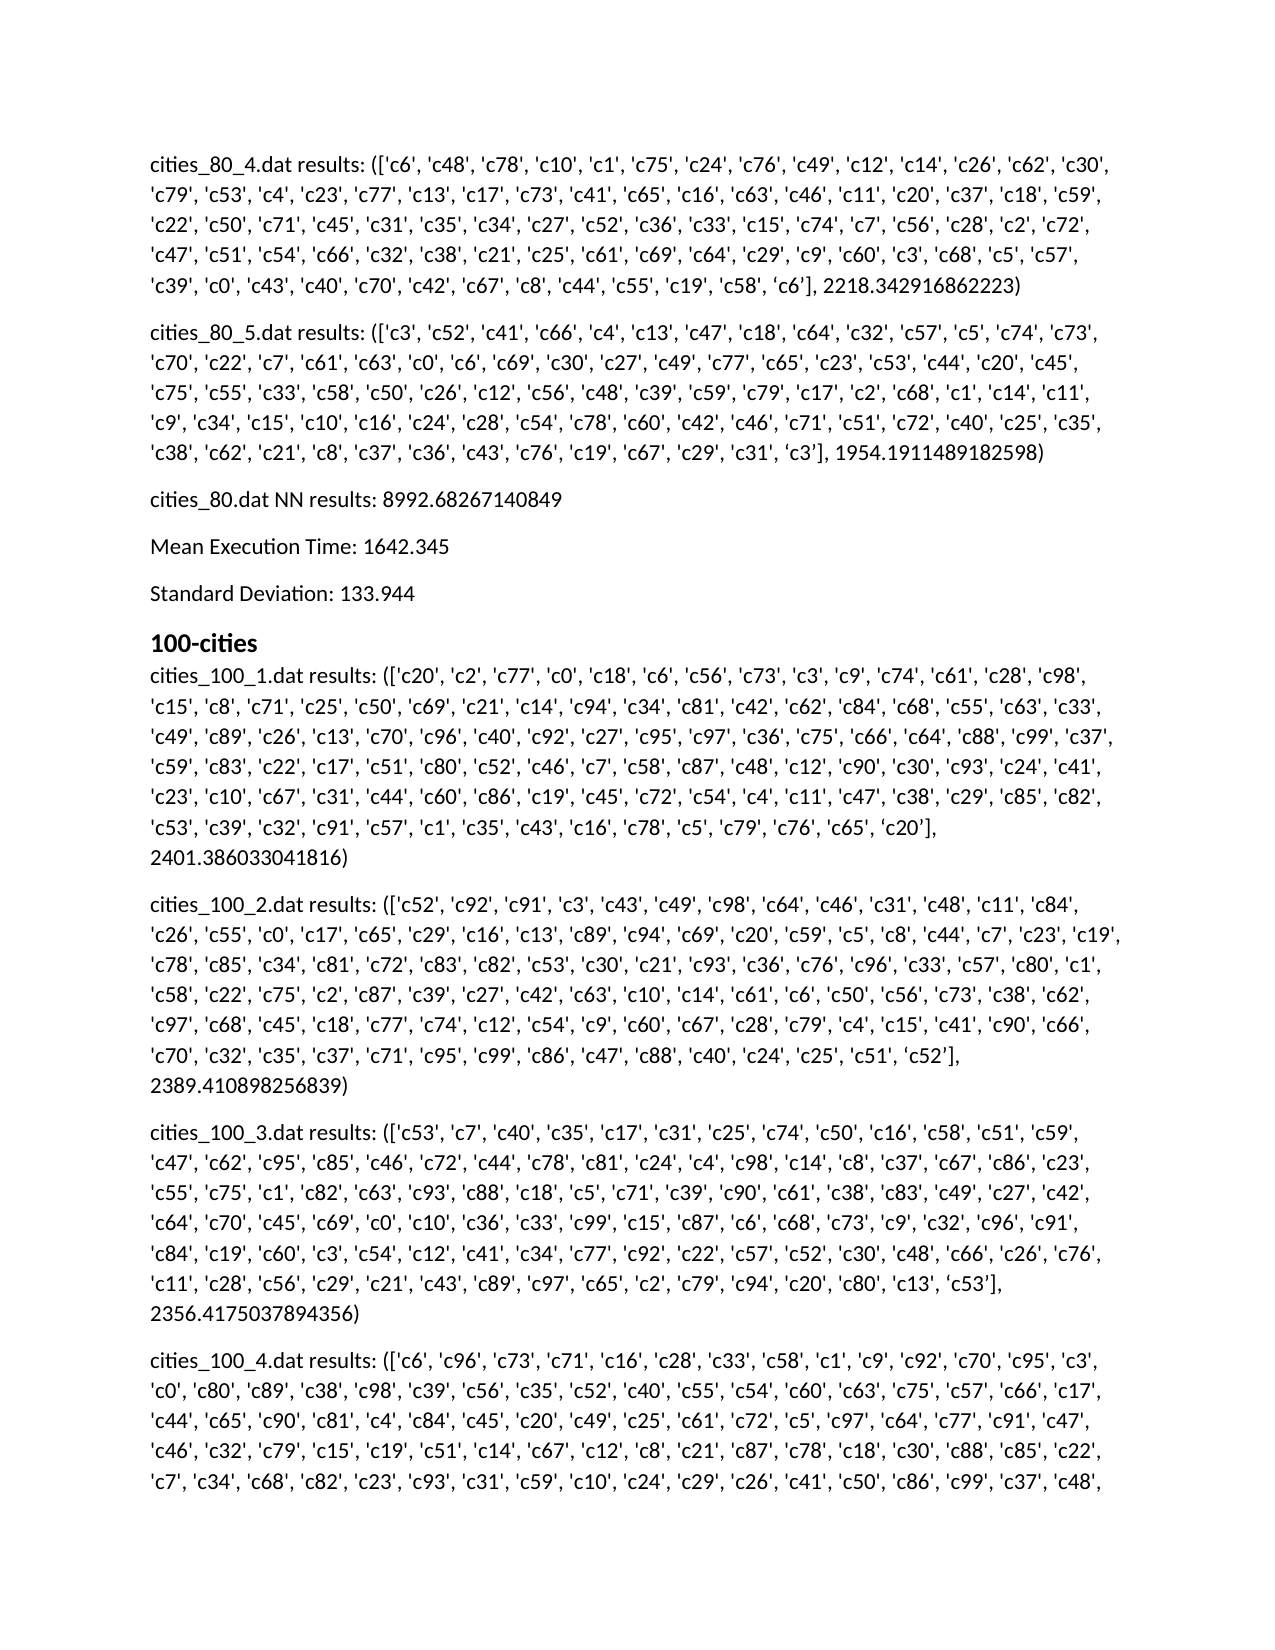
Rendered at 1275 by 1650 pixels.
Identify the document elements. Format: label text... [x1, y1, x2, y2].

text Mean Execution Time: 1642.345 [150, 532, 1125, 560]
text cities_100_3.dat results: (['c53', 'c7', 'c40', 'c35', 'c17', 'c31', 'c25', 'c74', 'c50', 'c16', 'c58', 'c51', 'c59', 'c47', 'c62', 'c95', 'c85', 'c46', 'c72', 'c44', 'c78', 'c81', 'c24', 'c4', 'c98', 'c14', 'c8', 'c37', 'c67', 'c86', 'c23', 'c55', 'c75', 'c1', 'c82', 'c63', 'c93', 'c88', 'c18', 'c5', 'c71', 'c39', 'c90', 'c61', 'c38', 'c83', 'c49', 'c27', 'c42', 'c64', 'c70', 'c45', 'c69', 'c0', 'c10', 'c36', 'c33', 'c99', 'c15', 'c87', 'c6', 'c68', 'c73', 'c9', 'c32', 'c96', 'c91', 'c84', 'c19', 'c60', 'c3', 'c54', 'c12', 'c41', 'c34', 'c77', 'c92', 'c22', 'c57', 'c52', 'c30', 'c48', 'c66', 'c26', 'c76', 'c11', 'c28', 'c56', 'c29', 'c21', 'c43', 'c89', 'c97', 'c65', 'c2', 'c79', 'c94', 'c20', 'c80', 'c13', ‘c53’], 2356.4175037894356) [150, 1118, 1125, 1327]
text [150, 1346, 1125, 1495]
subtitle 100-cities [150, 626, 1125, 659]
text cities_100_2.dat results: (['c52', 'c92', 'c91', 'c3', 'c43', 'c49', 'c98', 'c64', 'c46', 'c31', 'c48', 'c11', 'c84', 'c26', 'c55', 'c0', 'c17', 'c65', 'c29', 'c16', 'c13', 'c89', 'c94', 'c69', 'c20', 'c59', 'c5', 'c8', 'c44', 'c7', 'c23', 'c19', 'c78', 'c85', 'c34', 'c81', 'c72', 'c83', 'c82', 'c53', 'c30', 'c21', 'c93', 'c36', 'c76', 'c96', 'c33', 'c57', 'c80', 'c1', 'c58', 'c22', 'c75', 'c2', 'c87', 'c39', 'c27', 'c42', 'c63', 'c10', 'c14', 'c61', 'c6', 'c50', 'c56', 'c73', 'c38', 'c62', 'c97', 'c68', 'c45', 'c18', 'c77', 'c74', 'c12', 'c54', 'c9', 'c60', 'c67', 'c28', 'c79', 'c4', 'c15', 'c41', 'c90', 'c66', 'c70', 'c32', 'c35', 'c37', 'c71', 'c95', 'c99', 'c86', 'c47', 'c88', 'c40', 'c24', 'c25', 'c51', ‘c52’], 2389.410898256839) [150, 890, 1125, 1099]
text cities_80_4.dat results: (['c6', 'c48', 'c78', 'c10', 'c1', 'c75', 'c24', 'c76', 'c49', 'c12', 'c14', 'c26', 'c62', 'c30', 'c79', 'c53', 'c4', 'c23', 'c77', 'c13', 'c17', 'c73', 'c41', 'c65', 'c16', 'c63', 'c46', 'c11', 'c20', 'c37', 'c18', 'c59', 'c22', 'c50', 'c71', 'c45', 'c31', 'c35', 'c34', 'c27', 'c52', 'c36', 'c33', 'c15', 'c74', 'c7', 'c56', 'c28', 'c2', 'c72', 'c47', 'c51', 'c54', 'c66', 'c32', 'c38', 'c21', 'c25', 'c61', 'c69', 'c64', 'c29', 'c9', 'c60', 'c3', 'c68', 'c5', 'c57', 'c39', 'c0', 'c43', 'c40', 'c70', 'c42', 'c67', 'c8', 'c44', 'c55', 'c19', 'c58', ‘c6’], 2218.342916862223) [150, 150, 1125, 299]
text Standard Deviation: 133.944 [150, 579, 1125, 607]
text cities_80.dat NN results: 8992.68267140849 [150, 485, 1125, 513]
text cities_100_1.dat results: (['c20', 'c2', 'c77', 'c0', 'c18', 'c6', 'c56', 'c73', 'c3', 'c9', 'c74', 'c61', 'c28', 'c98', 'c15', 'c8', 'c71', 'c25', 'c50', 'c69', 'c21', 'c14', 'c94', 'c34', 'c81', 'c42', 'c62', 'c84', 'c68', 'c55', 'c63', 'c33', 'c49', 'c89', 'c26', 'c13', 'c70', 'c96', 'c40', 'c92', 'c27', 'c95', 'c97', 'c36', 'c75', 'c66', 'c64', 'c88', 'c99', 'c37', 'c59', 'c83', 'c22', 'c17', 'c51', 'c80', 'c52', 'c46', 'c7', 'c58', 'c87', 'c48', 'c12', 'c90', 'c30', 'c93', 'c24', 'c41', 'c23', 'c10', 'c67', 'c31', 'c44', 'c60', 'c86', 'c19', 'c45', 'c72', 'c54', 'c4', 'c11', 'c47', 'c38', 'c29', 'c85', 'c82', 'c53', 'c39', 'c32', 'c91', 'c57', 'c1', 'c35', 'c43', 'c16', 'c78', 'c5', 'c79', 'c76', 'c65', ‘c20’], 2401.386033041816) [150, 662, 1125, 871]
text cities_80_5.dat results: (['c3', 'c52', 'c41', 'c66', 'c4', 'c13', 'c47', 'c18', 'c64', 'c32', 'c57', 'c5', 'c74', 'c73', 'c70', 'c22', 'c7', 'c61', 'c63', 'c0', 'c6', 'c69', 'c30', 'c27', 'c49', 'c77', 'c65', 'c23', 'c53', 'c44', 'c20', 'c45', 'c75', 'c55', 'c33', 'c58', 'c50', 'c26', 'c12', 'c56', 'c48', 'c39', 'c59', 'c79', 'c17', 'c2', 'c68', 'c1', 'c14', 'c11', 'c9', 'c34', 'c15', 'c10', 'c16', 'c24', 'c28', 'c54', 'c78', 'c60', 'c42', 'c46', 'c71', 'c51', 'c72', 'c40', 'c25', 'c35', 'c38', 'c62', 'c21', 'c8', 'c37', 'c36', 'c43', 'c76', 'c19', 'c67', 'c29', 'c31', ‘c3’], 1954.1911489182598) [150, 318, 1125, 467]
